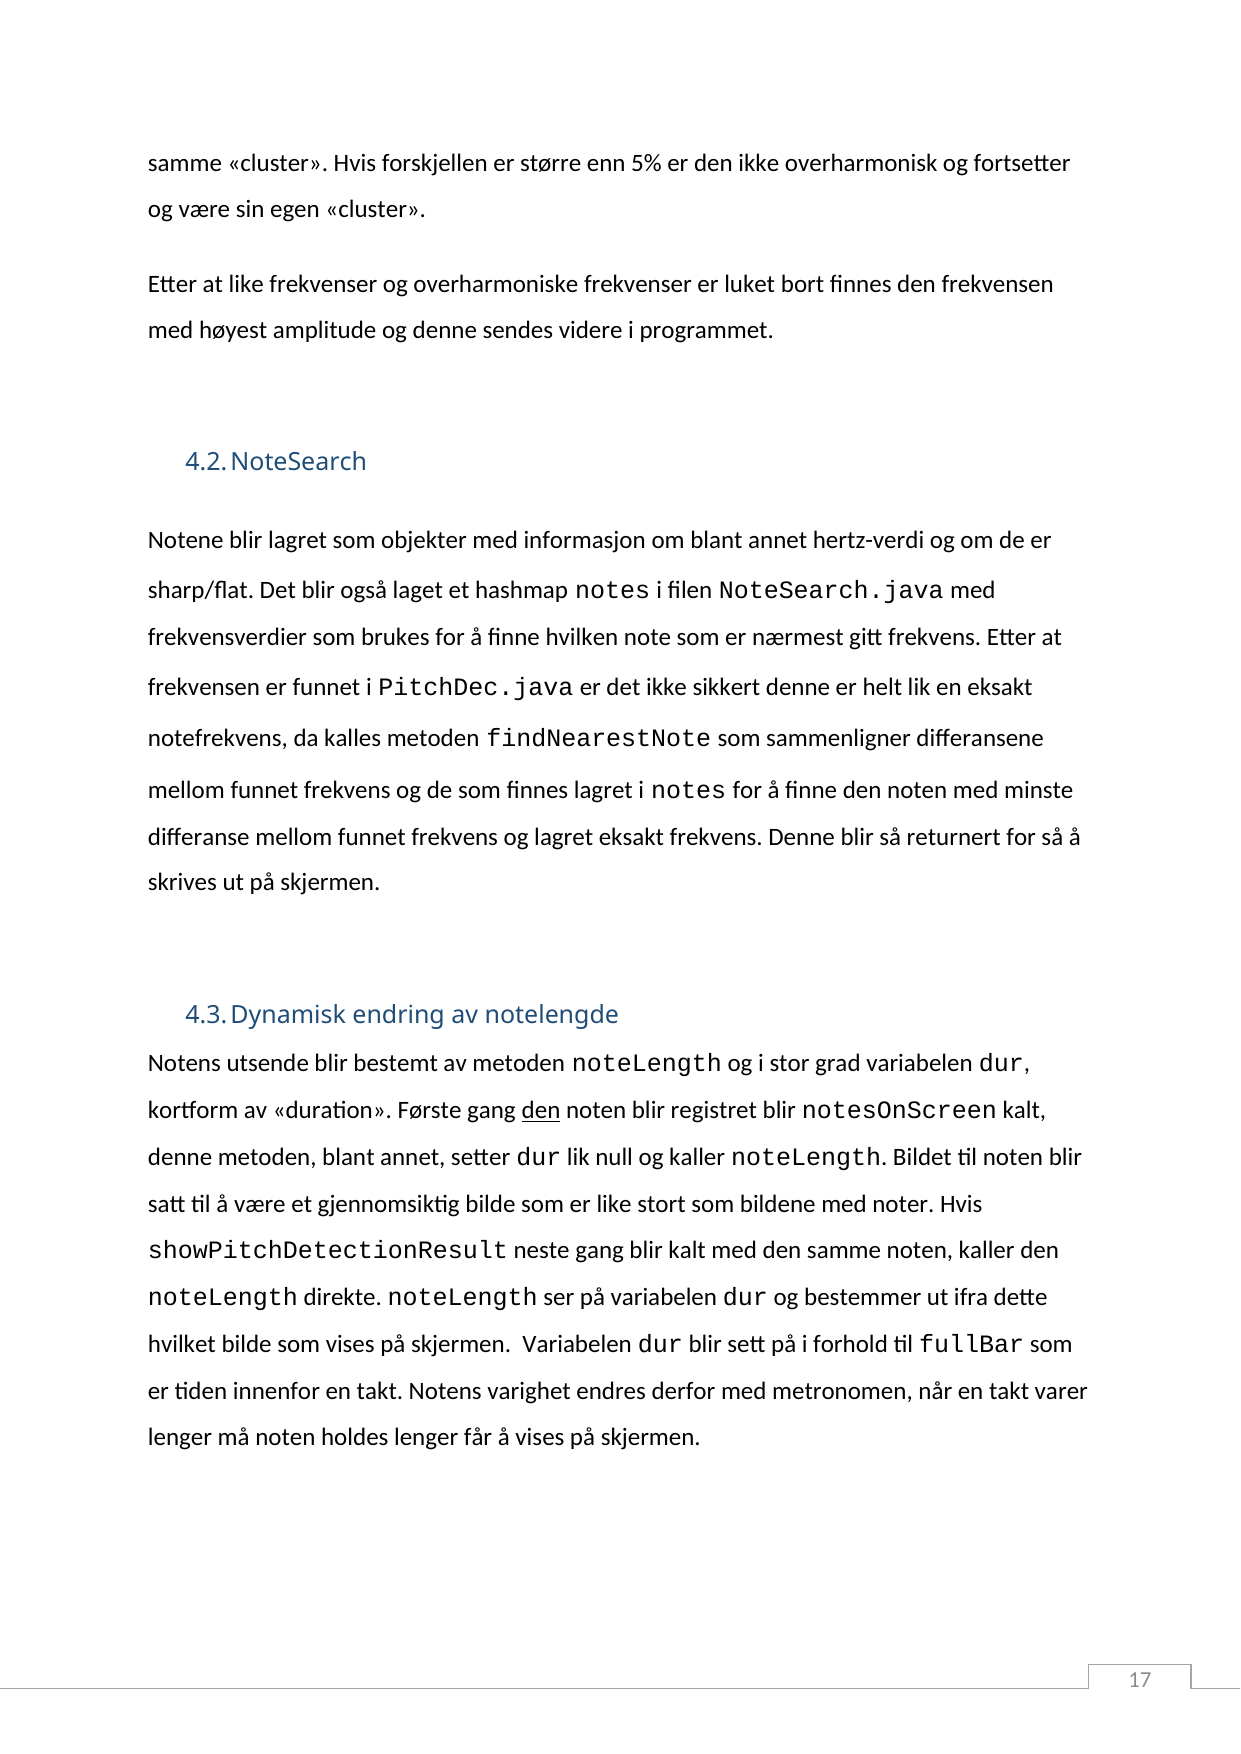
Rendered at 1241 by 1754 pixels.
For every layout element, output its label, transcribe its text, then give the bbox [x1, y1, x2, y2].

text Notens utsende blir bestemt av metoden noteLength og i stor grad variabelen dur, kortform av «duration». Første gang den noten blir registret blir notesOnScreen kalt, denne metoden, blant annet, setter dur lik null og kaller noteLength. Bildet til noten blir satt til å være et gjennomsiktig bilde som er like stort som bildene med noter. Hvis showPitchDetectionResult neste gang blir kalt med den samme noten, kaller den noteLength direkte. noteLength ser på variabelen dur og bestemmer ut ifra dette hvilket bilde som vises på skjermen. Variabelen dur blir sett på i forhold til fullBar som er tiden innenfor en takt. Notens varighet endres derfor med metronomen, når en takt varer lenger må noten holdes lenger får å vises på skjermen. [148, 1048, 1093, 1451]
subtitle Dynamisk endring av notelengde [185, 997, 1093, 1031]
subtitle NoteSearch [185, 444, 1093, 478]
text Etter at like frekvenser og overharmoniske frekvenser er luket bort finnes den frekvensen med høyest amplitude og denne sendes videre i programmet. [148, 268, 1093, 344]
